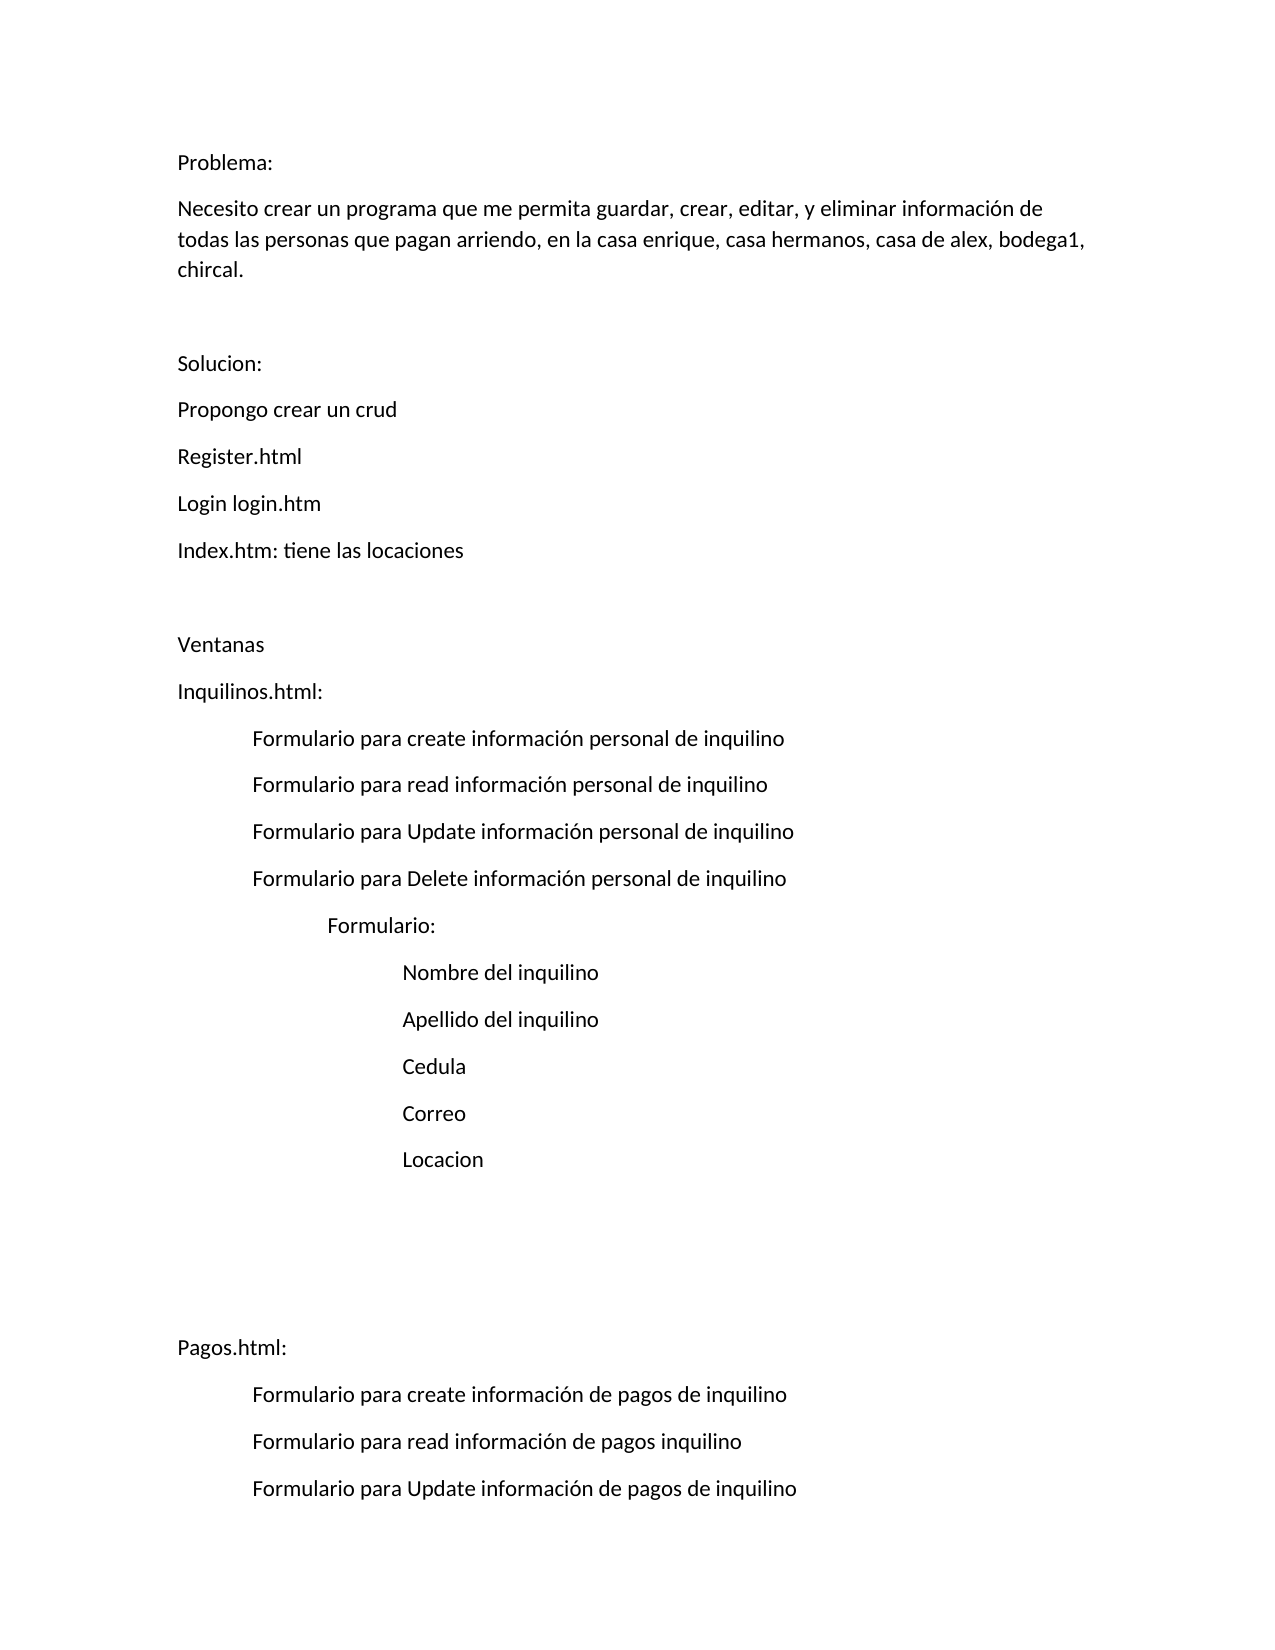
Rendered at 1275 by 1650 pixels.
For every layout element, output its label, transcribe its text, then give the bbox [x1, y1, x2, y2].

text Formulario para Update información de pagos de inquilino [177, 1474, 1098, 1502]
text Ventanas [177, 630, 1098, 658]
text Problema: [177, 148, 1098, 176]
text Formulario para read información personal de inquilino [177, 771, 1098, 798]
text Inquilinos.html: [177, 677, 1098, 705]
text Formulario para Delete información personal de inquilino [177, 864, 1098, 892]
text Necesito crear un programa que me permita guardar, crear, editar, y eliminar información de todas las personas que pagan arriendo, en la casa enrique, casa hermanos, casa de alex, bodega1, chircal. [177, 194, 1098, 283]
text Cedula [177, 1052, 1098, 1080]
text Formulario para read información de pagos inquilino [177, 1427, 1098, 1455]
text Formulario: [177, 911, 1098, 939]
text Apellido del inquilino [177, 1005, 1098, 1033]
text Correo [177, 1099, 1098, 1127]
text Formulario para create información de pagos de inquilino [177, 1380, 1098, 1408]
text Pagos.html: [177, 1333, 1098, 1361]
text Propongo crear un crud [177, 396, 1098, 423]
text Login login.htm [177, 489, 1098, 517]
text Register.html [177, 442, 1098, 470]
text Index.htm: tiene las locaciones [177, 536, 1098, 564]
text Solucion: [177, 349, 1098, 377]
text Formulario para Update información personal de inquilino [177, 817, 1098, 845]
text Formulario para create información personal de inquilino [177, 724, 1098, 752]
text Nombre del inquilino [177, 958, 1098, 986]
text Locacion [177, 1146, 1098, 1173]
